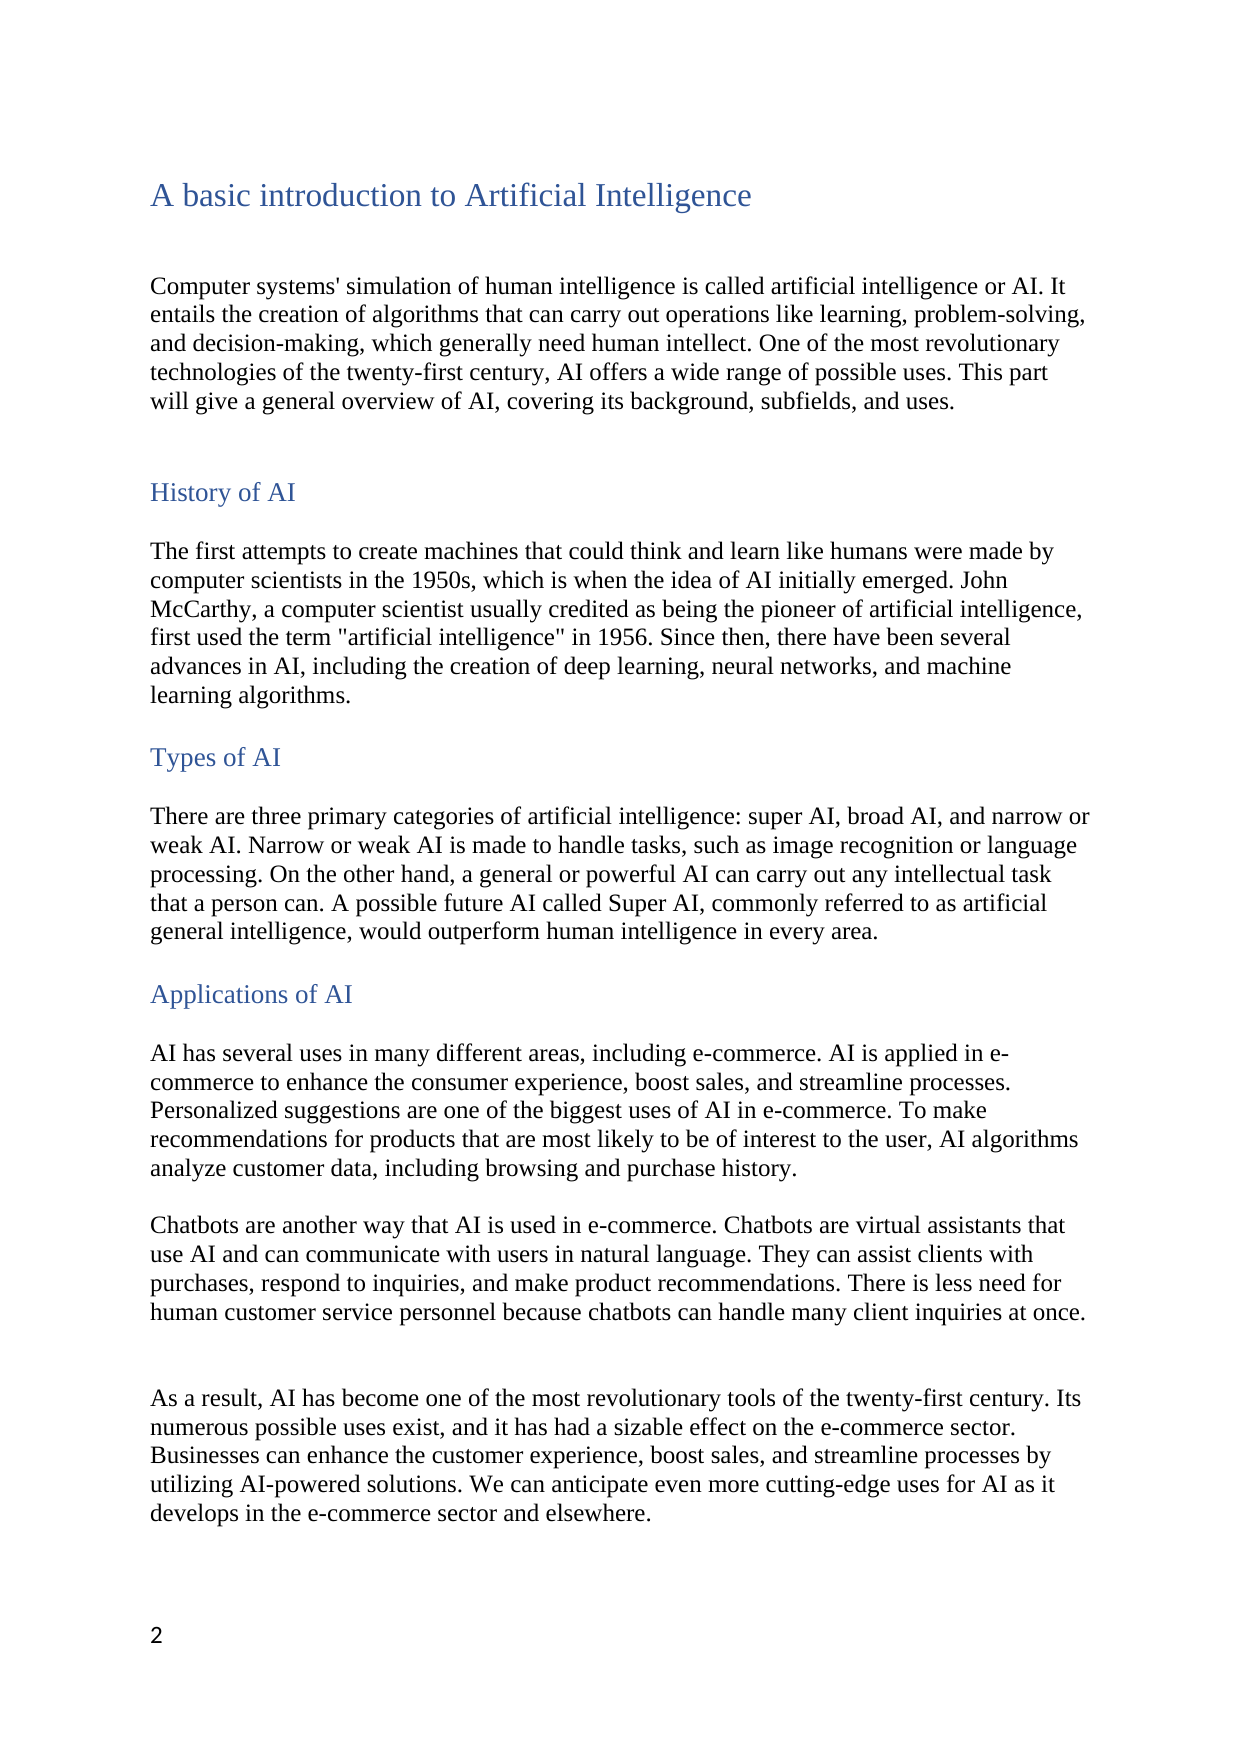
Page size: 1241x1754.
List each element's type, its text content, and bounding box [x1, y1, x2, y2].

text Computer systems' simulation of human intelligence is called artificial intelligence or AI. It entails the creation of algorithms that can carry out operations like learning, problem-solving, and decision-making, which generally need human intellect. One of the most revolutionary technologies of the twenty-first century, AI offers a wide range of possible uses. This part will give a general overview of AI, covering its background, subfields, and uses. [150, 271, 1090, 414]
subtitle A basic introduction to Artificial Intelligence [150, 175, 1090, 213]
subtitle Types of AI [150, 742, 1090, 773]
text The first attempts to create machines that could think and learn like humans were made by computer scientists in the 1950s, which is when the idea of AI initially emerged. John McCarthy, a computer scientist usually credited as being the pioneer of artificial intelligence, first used the term "artificial intelligence" in 1956. Since then, there have been several advances in AI, including the creation of deep learning, neural networks, and machine learning algorithms. [150, 536, 1090, 709]
text As a result, AI has become one of the most revolutionary tools of the twenty-first century. Its numerous possible uses exist, and it has had a sizable effect on the e-commerce sector. Businesses can enhance the customer experience, boost sales, and streamline processes by utilizing AI-powered solutions. We can anticipate even more cutting-edge uses for AI as it develops in the e-commerce sector and elsewhere. [150, 1383, 1090, 1527]
subtitle Applications of AI [150, 978, 1090, 1009]
text Chatbots are another way that AI is used in e-commerce. Chatbots are virtual assistants that use AI and can communicate with users in natural language. They can assist clients with purchases, respond to inquiries, and make product recommendations. There is less need for human customer service personnel because chatbots can handle many client inquiries at once. [150, 1211, 1090, 1326]
text There are three primary categories of artificial intelligence: super AI, broad AI, and narrow or weak AI. Narrow or weak AI is made to handle tasks, such as image recognition or language processing. On the other hand, a general or powerful AI can carry out any intellectual task that a person can. A possible future AI called Super AI, commonly referred to as artificial general intelligence, would outperform human intelligence in every area. [150, 801, 1090, 945]
subtitle History of AI [150, 476, 1090, 507]
text AI has several uses in many different areas, including e-commerce. AI is applied in e-commerce to enhance the consumer experience, boost sales, and streamline processes. Personalized suggestions are one of the biggest uses of AI in e-commerce. To make recommendations for products that are most likely to be of interest to the user, AI algorithms analyze customer data, including browsing and purchase history. [150, 1038, 1090, 1182]
